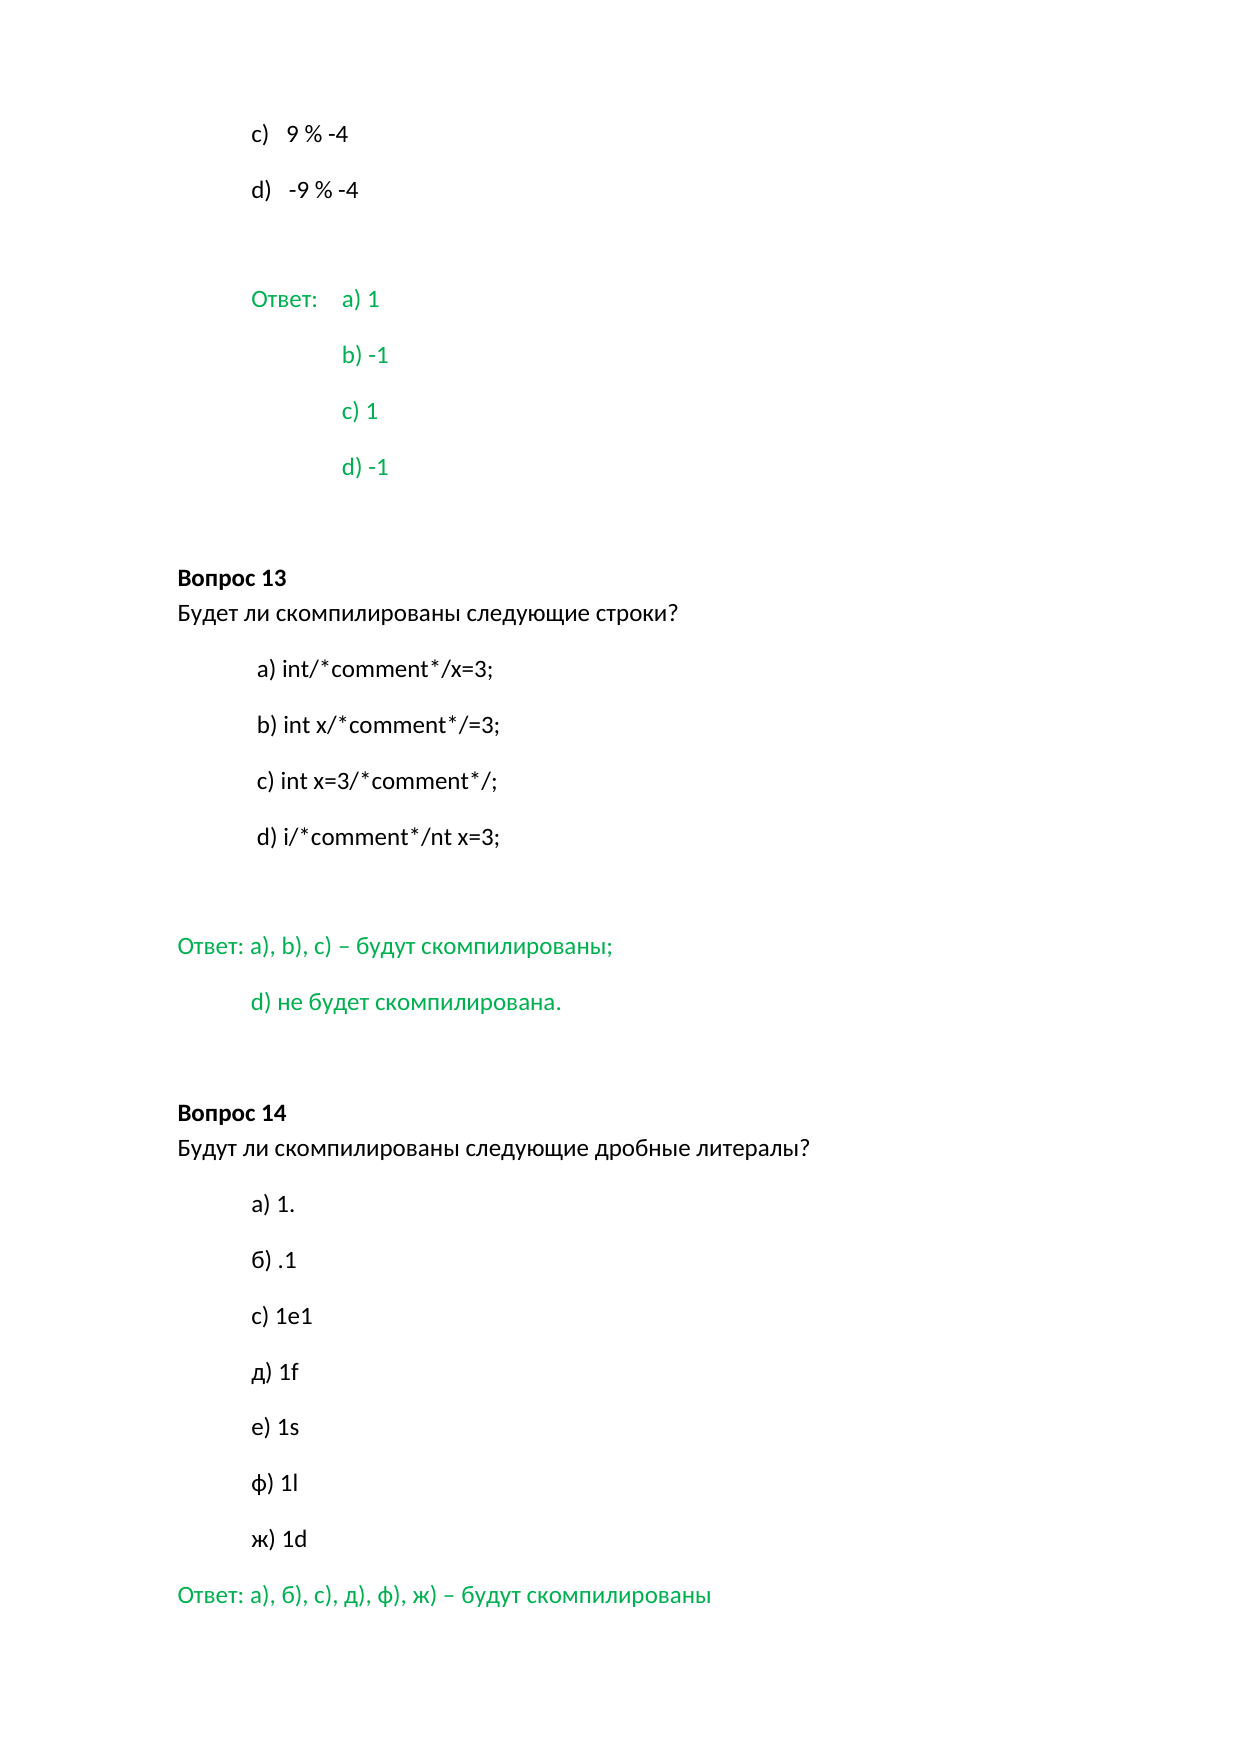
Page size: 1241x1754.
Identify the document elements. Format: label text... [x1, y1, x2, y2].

text a) int/*comment*/x=3; [177, 653, 1152, 684]
text c) 1 [177, 395, 1152, 425]
text d) не будет скомпилирована. [177, 986, 1152, 1016]
text b) -1 [177, 339, 1152, 369]
text е) 1s [177, 1411, 1152, 1442]
text Ответ: а), б), с), д), ф), ж) – будут скомпилированы [177, 1579, 1152, 1609]
text б) .1 [177, 1244, 1152, 1274]
text d) i/*comment*/nt x=3; [177, 821, 1152, 851]
text Ответ: a) 1 [177, 283, 1152, 314]
text ф) 1l [177, 1467, 1152, 1498]
text b) int x/*comment*/=3; [177, 709, 1152, 739]
text Ответ: a), b), с) – будут скомпилированы; [177, 930, 1152, 960]
text c) 9 % -4 [177, 118, 1152, 149]
text c) int x=3/*comment*/; [177, 765, 1152, 795]
text d) -9 % -4 [177, 174, 1152, 204]
text Вопрос 14 Будут ли скомпилированы следующие дробные литералы? [177, 1097, 1152, 1163]
text ж) 1d [177, 1523, 1152, 1554]
text с) 1e1 [177, 1300, 1152, 1330]
text d) -1 [177, 451, 1152, 481]
text Вопрос 13 Будет ли скомпилированы следующие строки? [177, 562, 1152, 628]
text а) 1. [177, 1188, 1152, 1219]
text д) 1f [177, 1356, 1152, 1386]
